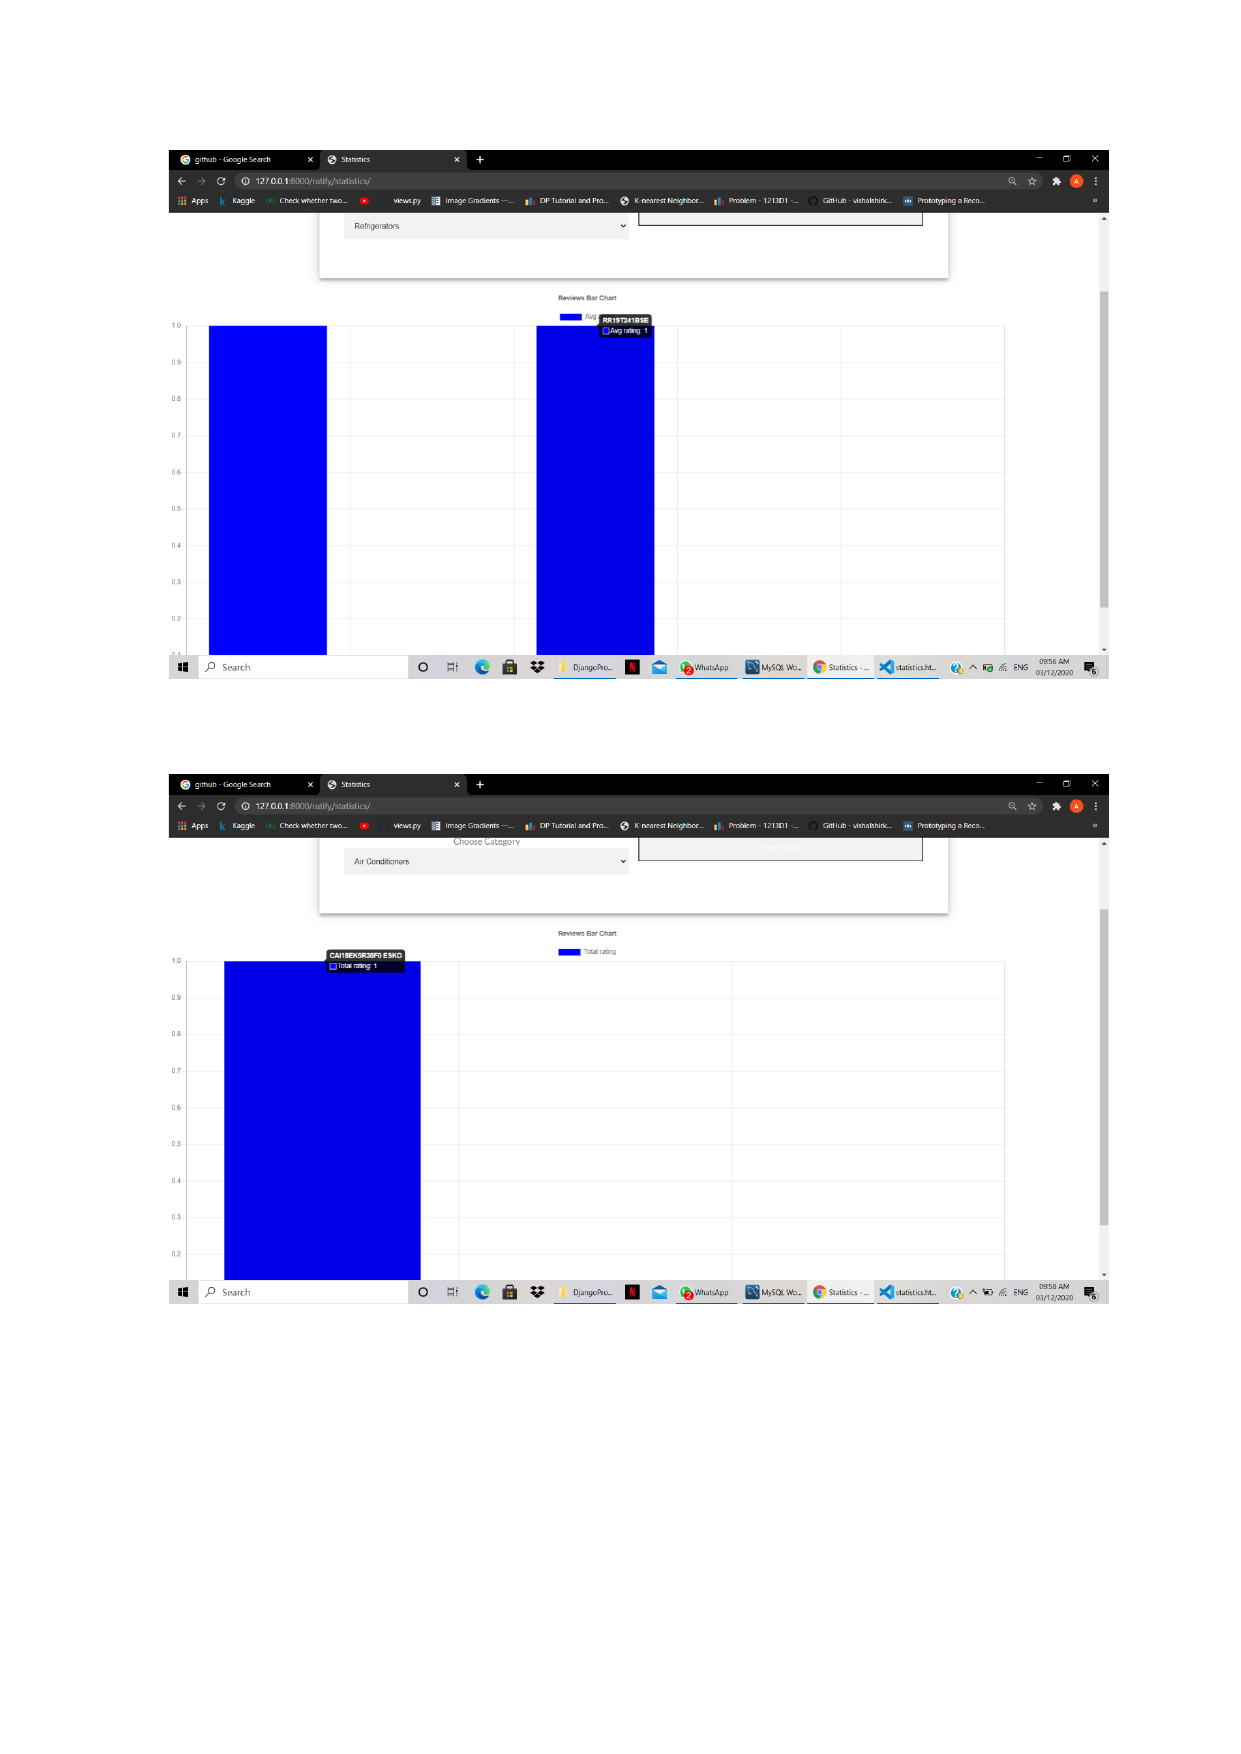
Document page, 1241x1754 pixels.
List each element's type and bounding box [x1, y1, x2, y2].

picture [168, 150, 1109, 679]
picture [168, 774, 1109, 1304]
